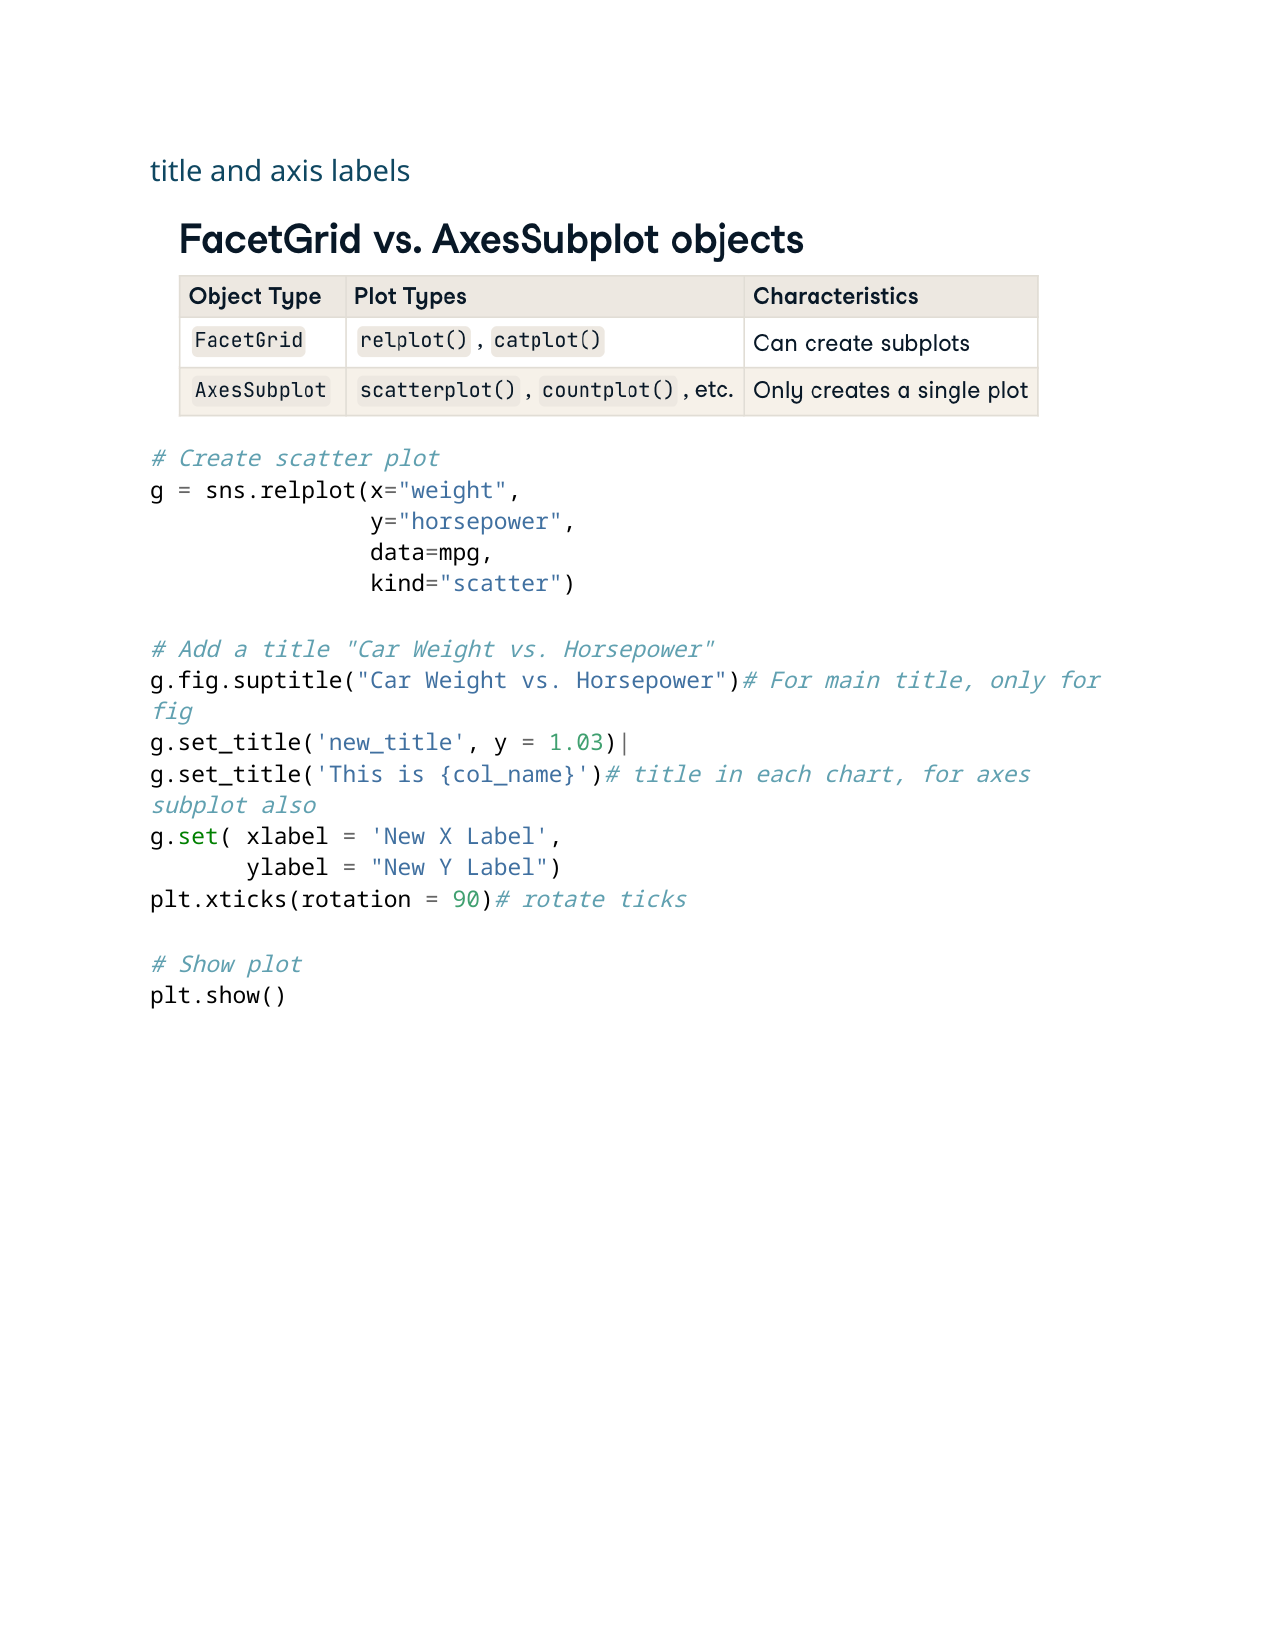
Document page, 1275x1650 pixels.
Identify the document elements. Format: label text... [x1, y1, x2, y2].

picture [168, 208, 1044, 424]
subtitle title and axis labels [150, 150, 1125, 190]
text # Create scatter plot g = sns.relplot(x="weight", y="horsepower", data=mpg, kind="scatter") # Add a title "Car Weight vs. Horsepower" g.fig.suptitle("Car Weight vs. Horsepower")# For main title, only for fig g.set_title('new_title', y = 1.03)| g.set_title('This is {col_name}')# title in each chart, for axes subplot also g.set( xlabel = 'New X Label', ylabel = "New Y Label") plt.xticks(rotation = 90)# rotate ticks # Show plot plt.show() [150, 442, 1125, 1010]
